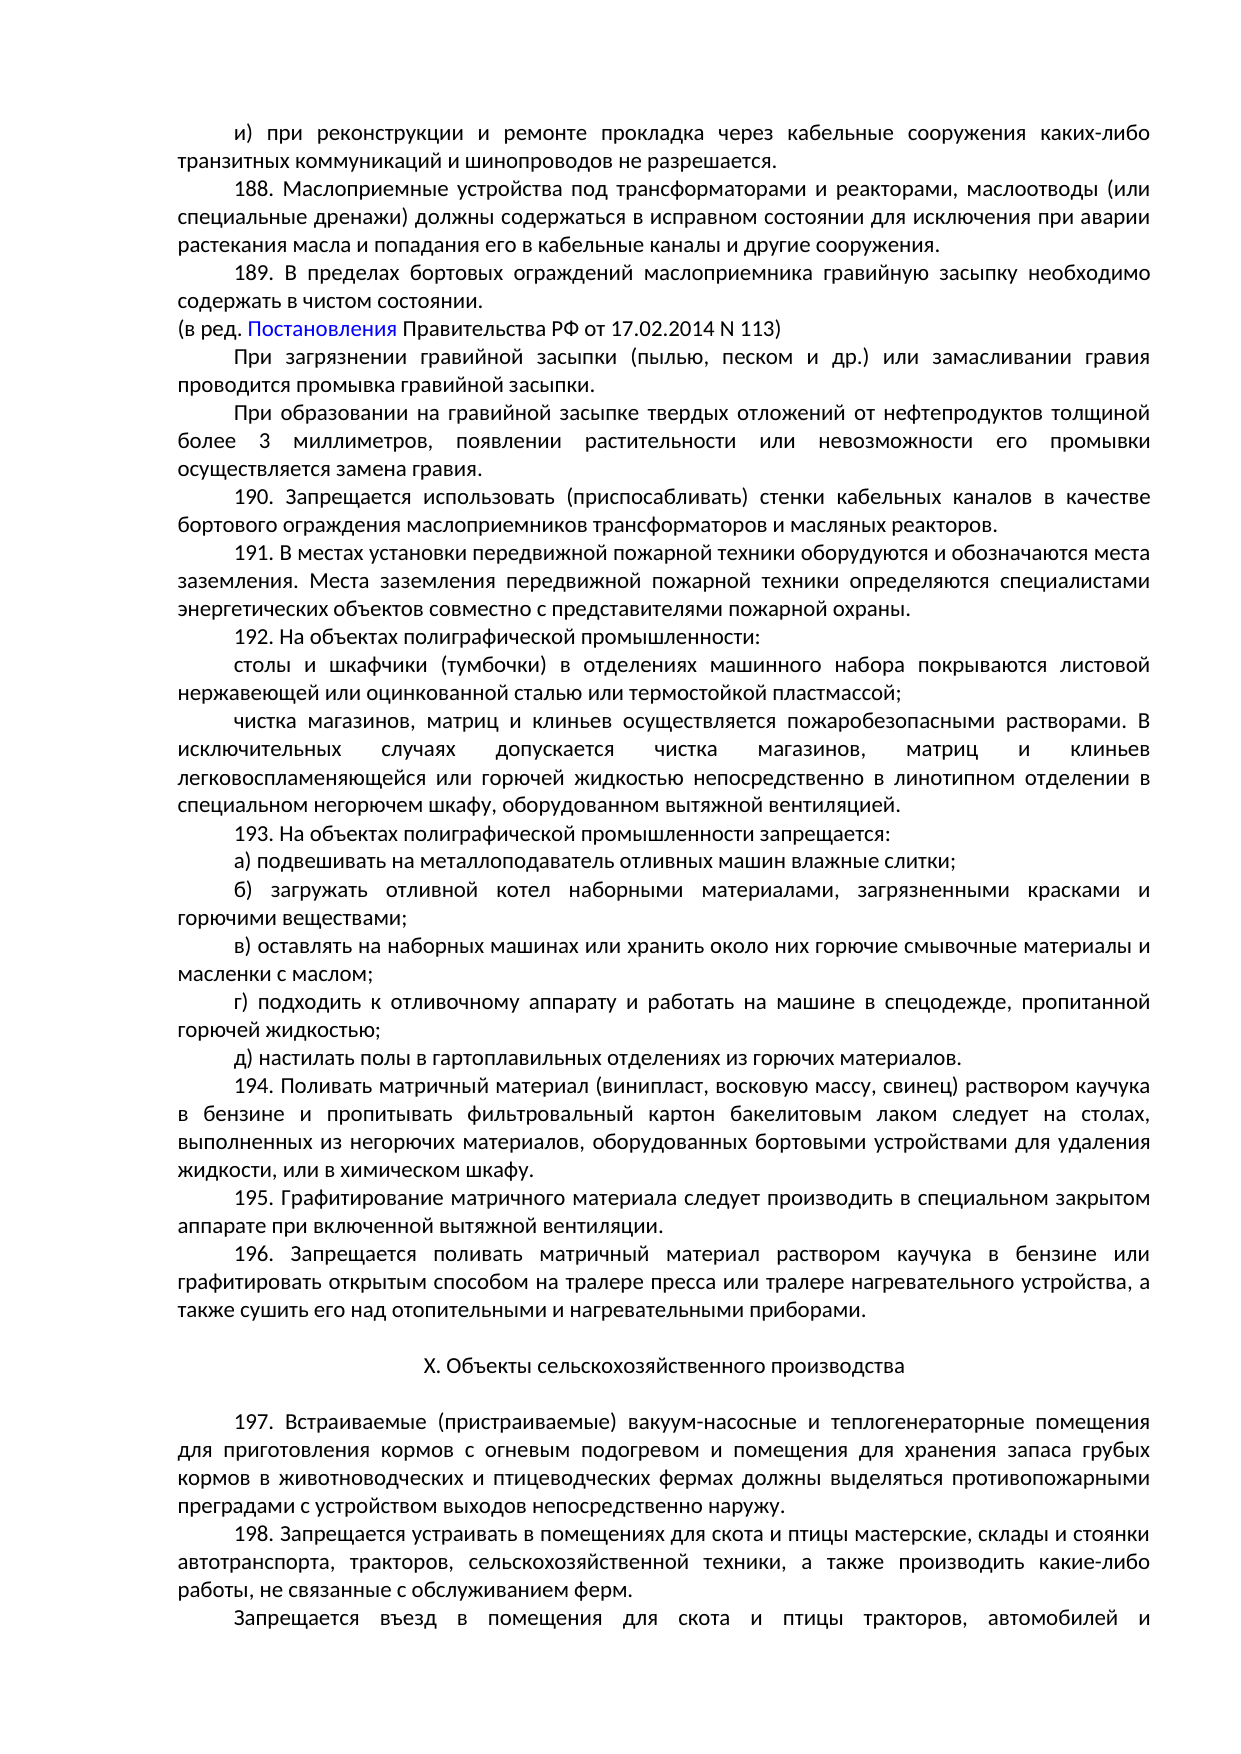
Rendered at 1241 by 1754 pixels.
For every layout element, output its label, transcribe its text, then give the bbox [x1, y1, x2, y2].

text 189. В пределах бортовых ограждений маслоприемника гравийную засыпку необходимо содержать в чистом состоянии. [177, 258, 1152, 314]
text 190. Запрещается использовать (приспосабливать) стенки кабельных каналов в качестве бортового ограждения маслоприемников трансформаторов и масляных реакторов. [177, 482, 1152, 538]
text 192. На объектах полиграфической промышленности: [177, 622, 1152, 651]
text г) подходить к отливочному аппарату и работать на машине в спецодежде, пропитанной горючей жидкостью; [177, 987, 1152, 1043]
text (в ред. Постановления Правительства РФ от 17.02.2014 N 113) [177, 314, 1152, 342]
text 198. Запрещается устраивать в помещениях для скота и птицы мастерские, склады и стоянки автотранспорта, тракторов, сельскохозяйственной техники, а также производить какие-либо работы, не связанные с обслуживанием ферм. [177, 1519, 1152, 1603]
text в) оставлять на наборных машинах или хранить около них горючие смывочные материалы и масленки с маслом; [177, 931, 1152, 987]
text и) при реконструкции и ремонте прокладка через кабельные сооружения каких-либо транзитных коммуникаций и шинопроводов не разрешается. [177, 118, 1152, 174]
text При образовании на гравийной засыпке твердых отложений от нефтепродуктов толщиной более 3 миллиметров, появлении растительности или невозможности его промывки осуществляется замена гравия. [177, 398, 1152, 482]
text X. Объекты сельскохозяйственного производства [177, 1351, 1152, 1379]
text д) настилать полы в гартоплавильных отделениях из горючих материалов. [177, 1043, 1152, 1071]
text 195. Графитирование матричного материала следует производить в специальном закрытом аппарате при включенной вытяжной вентиляции. [177, 1183, 1152, 1239]
text При загрязнении гравийной засыпки (пылью, песком и др.) или замасливании гравия проводится промывка гравийной засыпки. [177, 342, 1152, 398]
text 191. В местах установки передвижной пожарной техники оборудуются и обозначаются места заземления. Места заземления передвижной пожарной техники определяются специалистами энергетических объектов совместно с представителями пожарной охраны. [177, 538, 1152, 622]
text 188. Маслоприемные устройства под трансформаторами и реакторами, маслоотводы (или специальные дренажи) должны содержаться в исправном состоянии для исключения при аварии растекания масла и попадания его в кабельные каналы и другие сооружения. [177, 174, 1152, 258]
text 197. Встраиваемые (пристраиваемые) вакуум-насосные и теплогенераторные помещения для приготовления кормов с огневым подогревом и помещения для хранения запаса грубых кормов в животноводческих и птицеводческих фермах должны выделяться противопожарными преградами с устройством выходов непосредственно наружу. [177, 1407, 1152, 1519]
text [177, 1603, 1152, 1631]
text чистка магазинов, матриц и клиньев осуществляется пожаробезопасными растворами. В исключительных случаях допускается чистка магазинов, матриц и клиньев легковоспламеняющейся или горючей жидкостью непосредственно в линотипном отделении в специальном негорючем шкафу, оборудованном вытяжной вентиляцией. [177, 707, 1152, 819]
text б) загружать отливной котел наборными материалами, загрязненными красками и горючими веществами; [177, 875, 1152, 931]
text 196. Запрещается поливать матричный материал раствором каучука в бензине или графитировать открытым способом на тралере пресса или тралере нагревательного устройства, а также сушить его над отопительными и нагревательными приборами. [177, 1239, 1152, 1323]
text а) подвешивать на металлоподаватель отливных машин влажные слитки; [177, 847, 1152, 875]
text 193. На объектах полиграфической промышленности запрещается: [177, 819, 1152, 847]
text столы и шкафчики (тумбочки) в отделениях машинного набора покрываются листовой нержавеющей или оцинкованной сталью или термостойкой пластмассой; [177, 651, 1152, 707]
text 194. Поливать матричный материал (винипласт, восковую массу, свинец) раствором каучука в бензине и пропитывать фильтровальный картон бакелитовым лаком следует на столах, выполненных из негорючих материалов, оборудованных бортовыми устройствами для удаления жидкости, или в химическом шкафу. [177, 1071, 1152, 1183]
